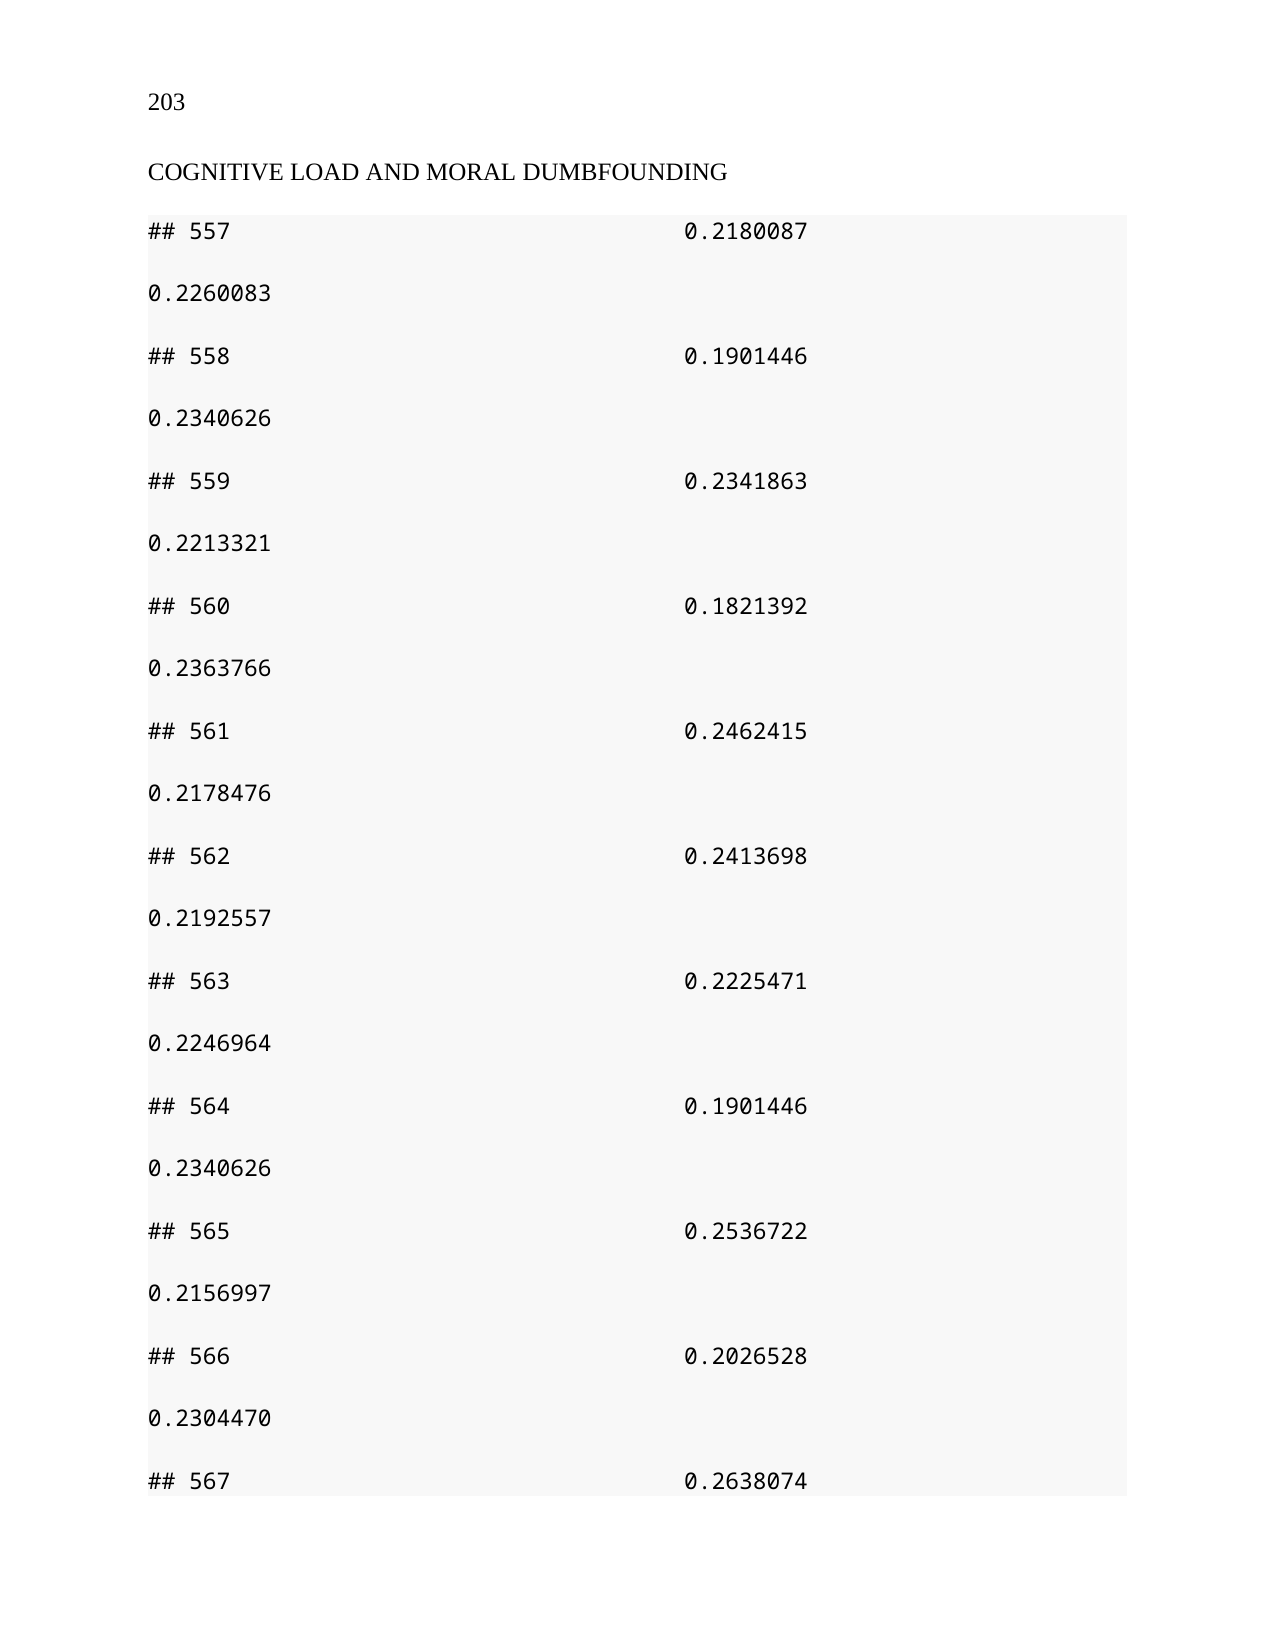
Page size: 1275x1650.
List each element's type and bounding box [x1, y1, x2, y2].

text [148, 215, 1127, 1496]
